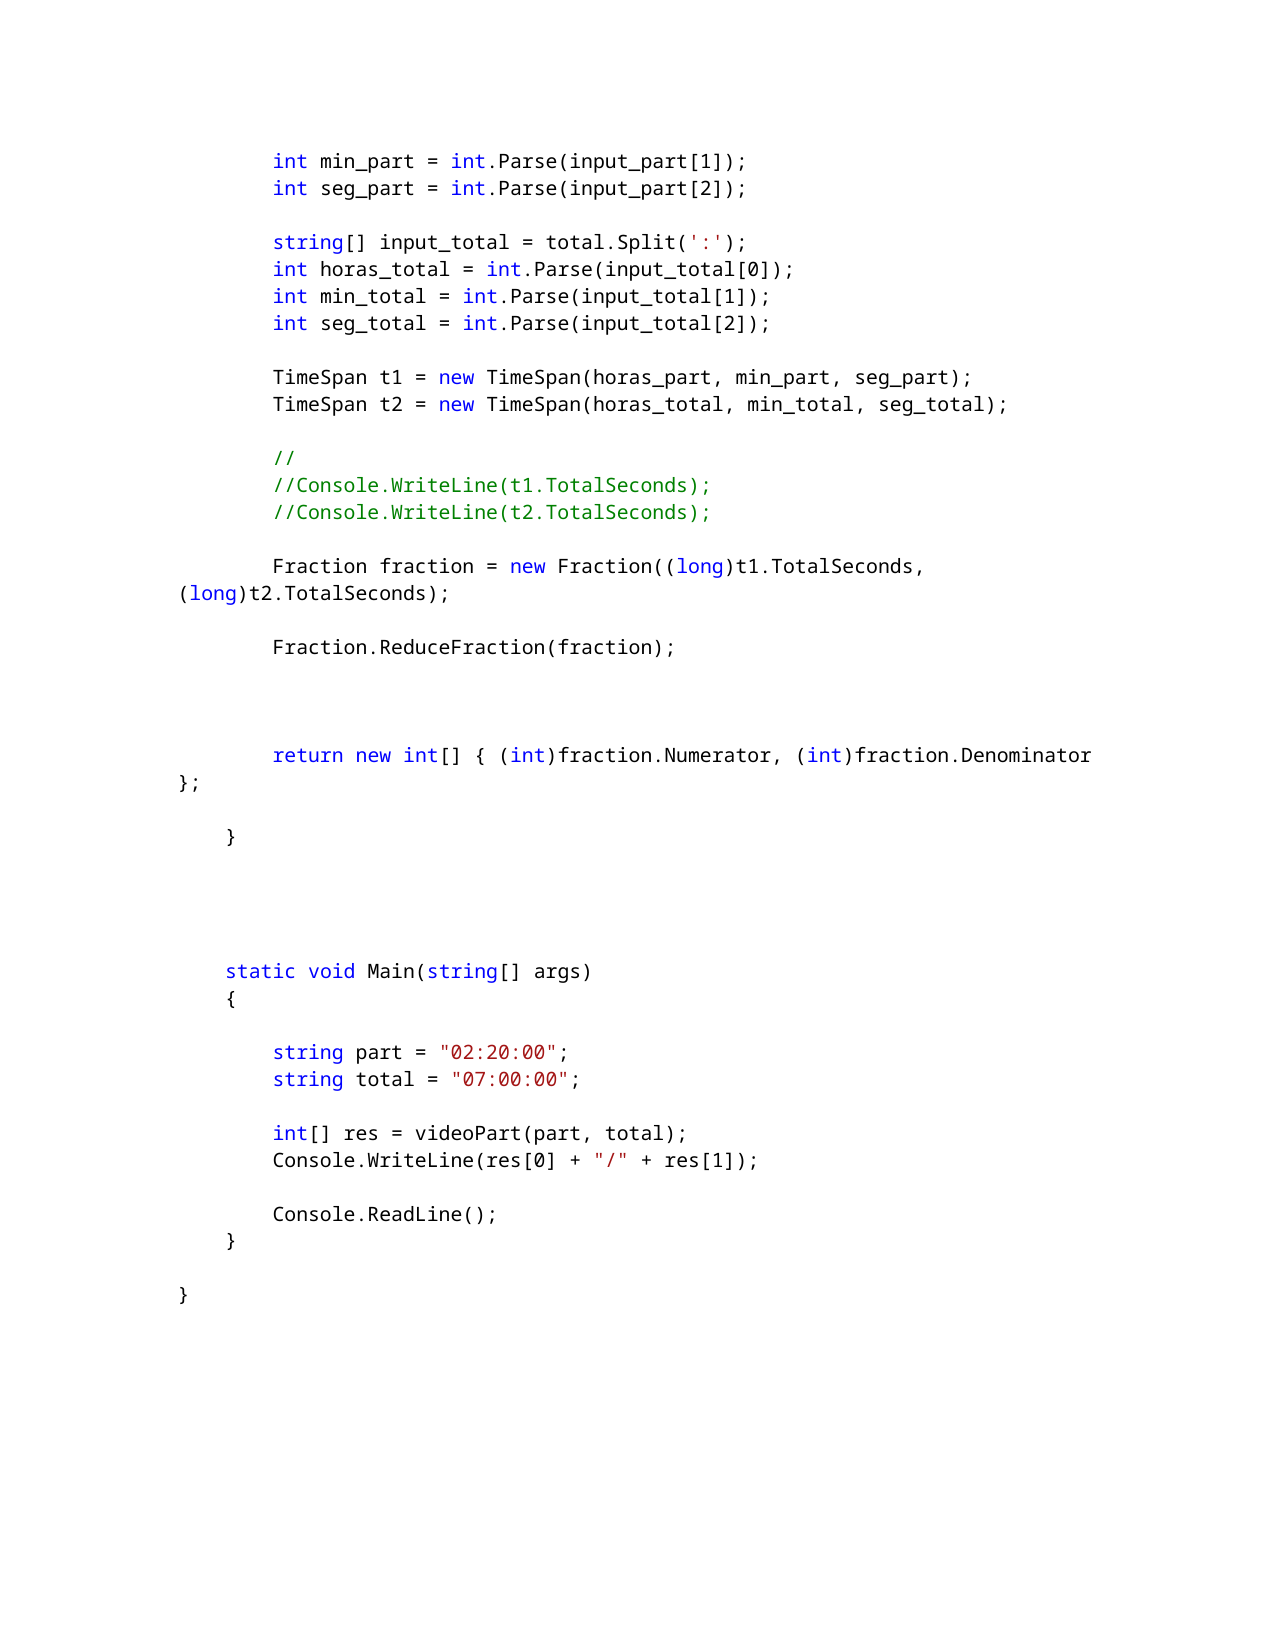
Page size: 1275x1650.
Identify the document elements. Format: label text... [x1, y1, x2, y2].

text //Console.WriteLine(t2.TotalSeconds); [177, 498, 1098, 525]
text string part = "02:20:00"; [177, 1038, 1098, 1065]
text // [177, 444, 1098, 471]
text int min_part = int.Parse(input_part[1]); [177, 148, 1098, 174]
text { [177, 984, 1098, 1011]
text //Console.WriteLine(t1.TotalSeconds); [177, 471, 1098, 498]
text int min_total = int.Parse(input_total[1]); [177, 282, 1098, 309]
text Console.ReadLine(); [177, 1200, 1098, 1227]
text return new int[] { (int)fraction.Numerator, (int)fraction.Denominator }; [177, 741, 1098, 795]
text int seg_total = int.Parse(input_total[2]); [177, 309, 1098, 336]
text int seg_part = int.Parse(input_part[2]); [177, 174, 1098, 202]
text Fraction.ReduceFraction(fraction); [177, 633, 1098, 660]
text string total = "07:00:00"; [177, 1065, 1098, 1092]
text TimeSpan t1 = new TimeSpan(horas_part, min_part, seg_part); [177, 363, 1098, 390]
text } [177, 822, 1098, 849]
text int[] res = videoPart(part, total); [177, 1119, 1098, 1146]
text TimeSpan t2 = new TimeSpan(horas_total, min_total, seg_total); [177, 390, 1098, 417]
text string[] input_total = total.Split(':'); [177, 228, 1098, 256]
text Fraction fraction = new Fraction((long)t1.TotalSeconds, (long)t2.TotalSeconds); [177, 552, 1098, 606]
text Console.WriteLine(res[0] + "/" + res[1]); [177, 1146, 1098, 1173]
text } [177, 1227, 1098, 1254]
text } [177, 1281, 1098, 1308]
text int horas_total = int.Parse(input_total[0]); [177, 256, 1098, 282]
text static void Main(string[] args) [177, 957, 1098, 984]
